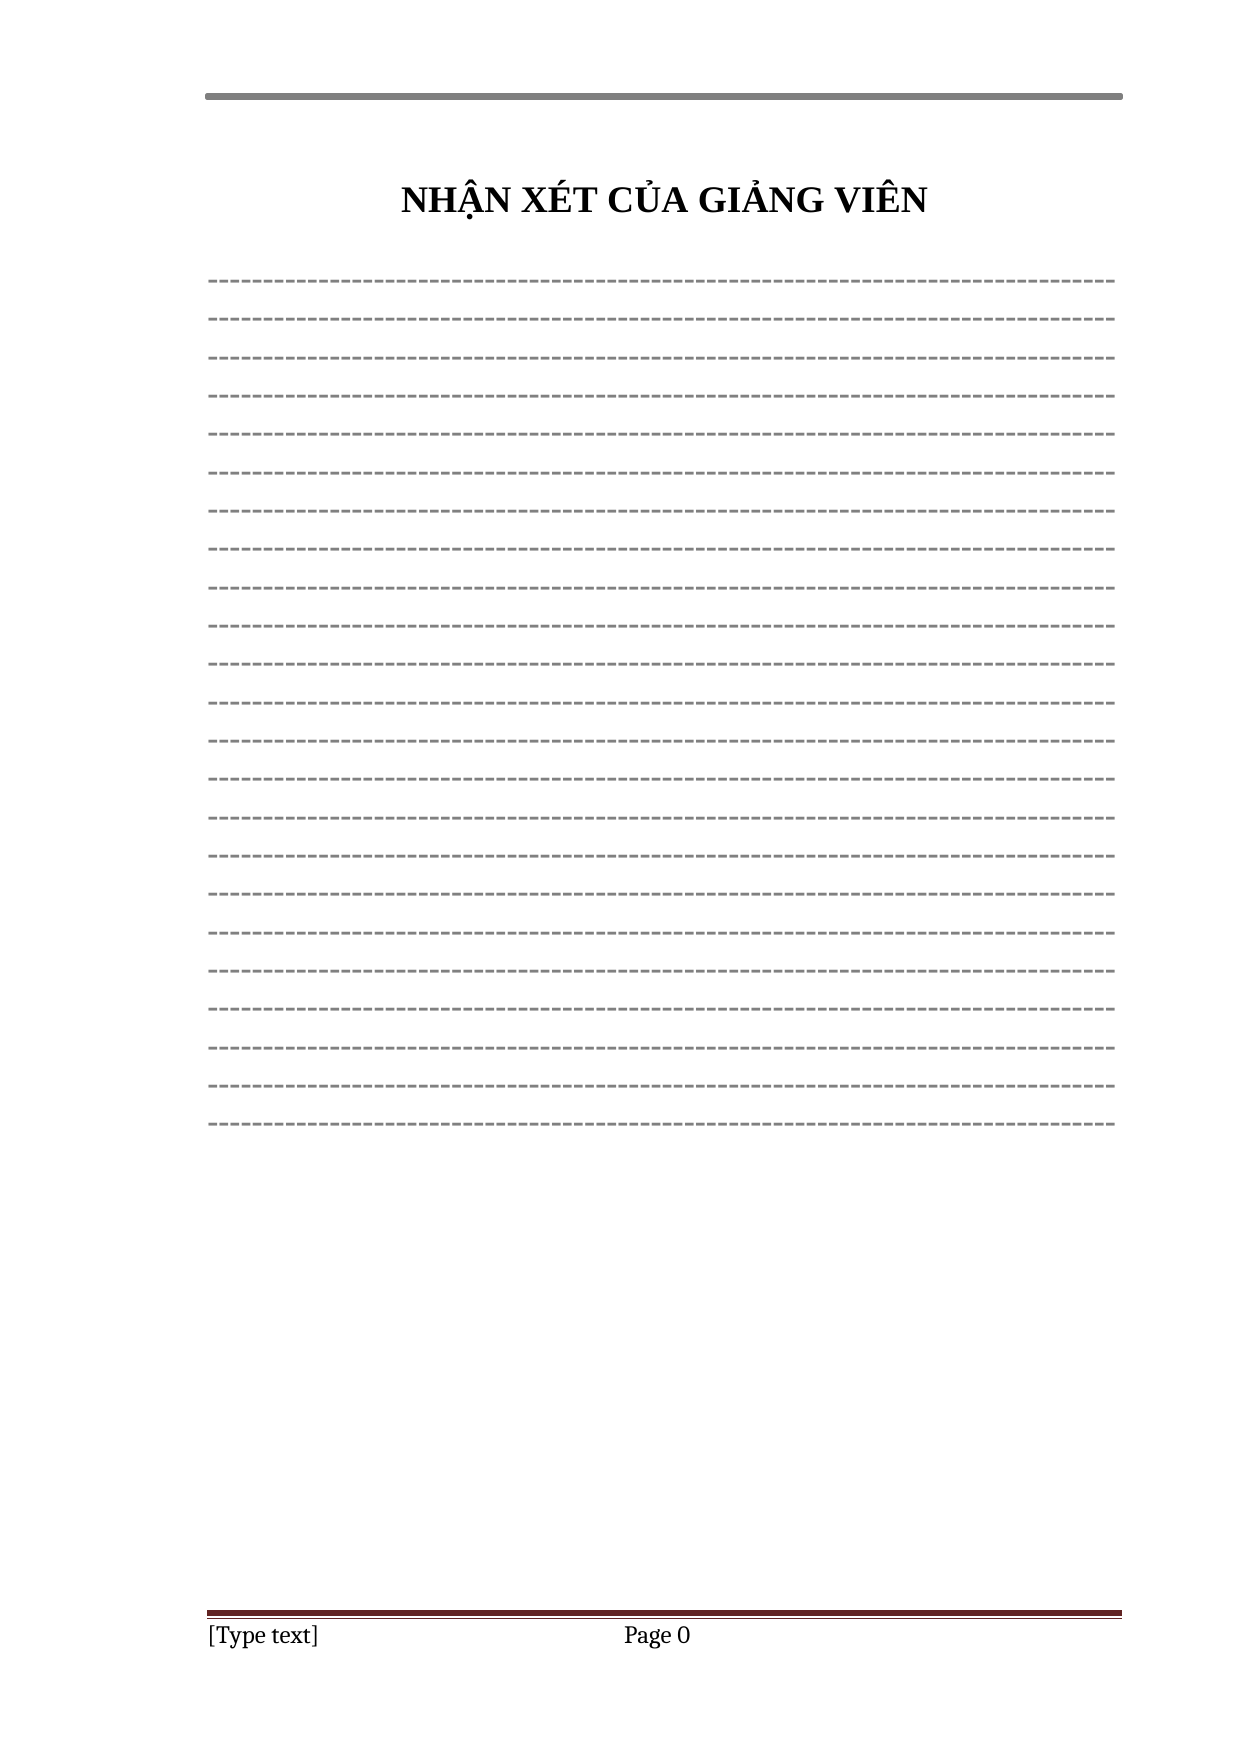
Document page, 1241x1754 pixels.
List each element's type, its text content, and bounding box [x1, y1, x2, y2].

text NHẬN XÉT CỦA GIẢNG VIÊN [207, 177, 1122, 220]
text -------------------------------------------------------------------------------------------------------------------------------------------------------------------------------------------------------------------------------------------------------------------------------------------------------------------------------------------------------------------------------------------------------------------------------------------------------------------------------------------------------------------------------------------------------------------------------------------------------------------------------------------------------------------------------------------------------------------------------------------------------------------------------------------------------------------------------------------------------------------------------------------------------------------------------------------------------------------------------------------------------------------------------------------------------------------------------------------------------------------------------------------------------------------------------------------------------------------------------------------------------------------------------------------------------------------------------------------------------------------------------------------------------------------------------------------------------------------------------------------------------------------------------------------------------------------------------------------------------------------------------------------------------------------------------------------------------------------------------------------------------------------------------------------------------------------------------------------------------------------------------------------------------------------------------------------------------------- [207, 258, 1122, 1140]
